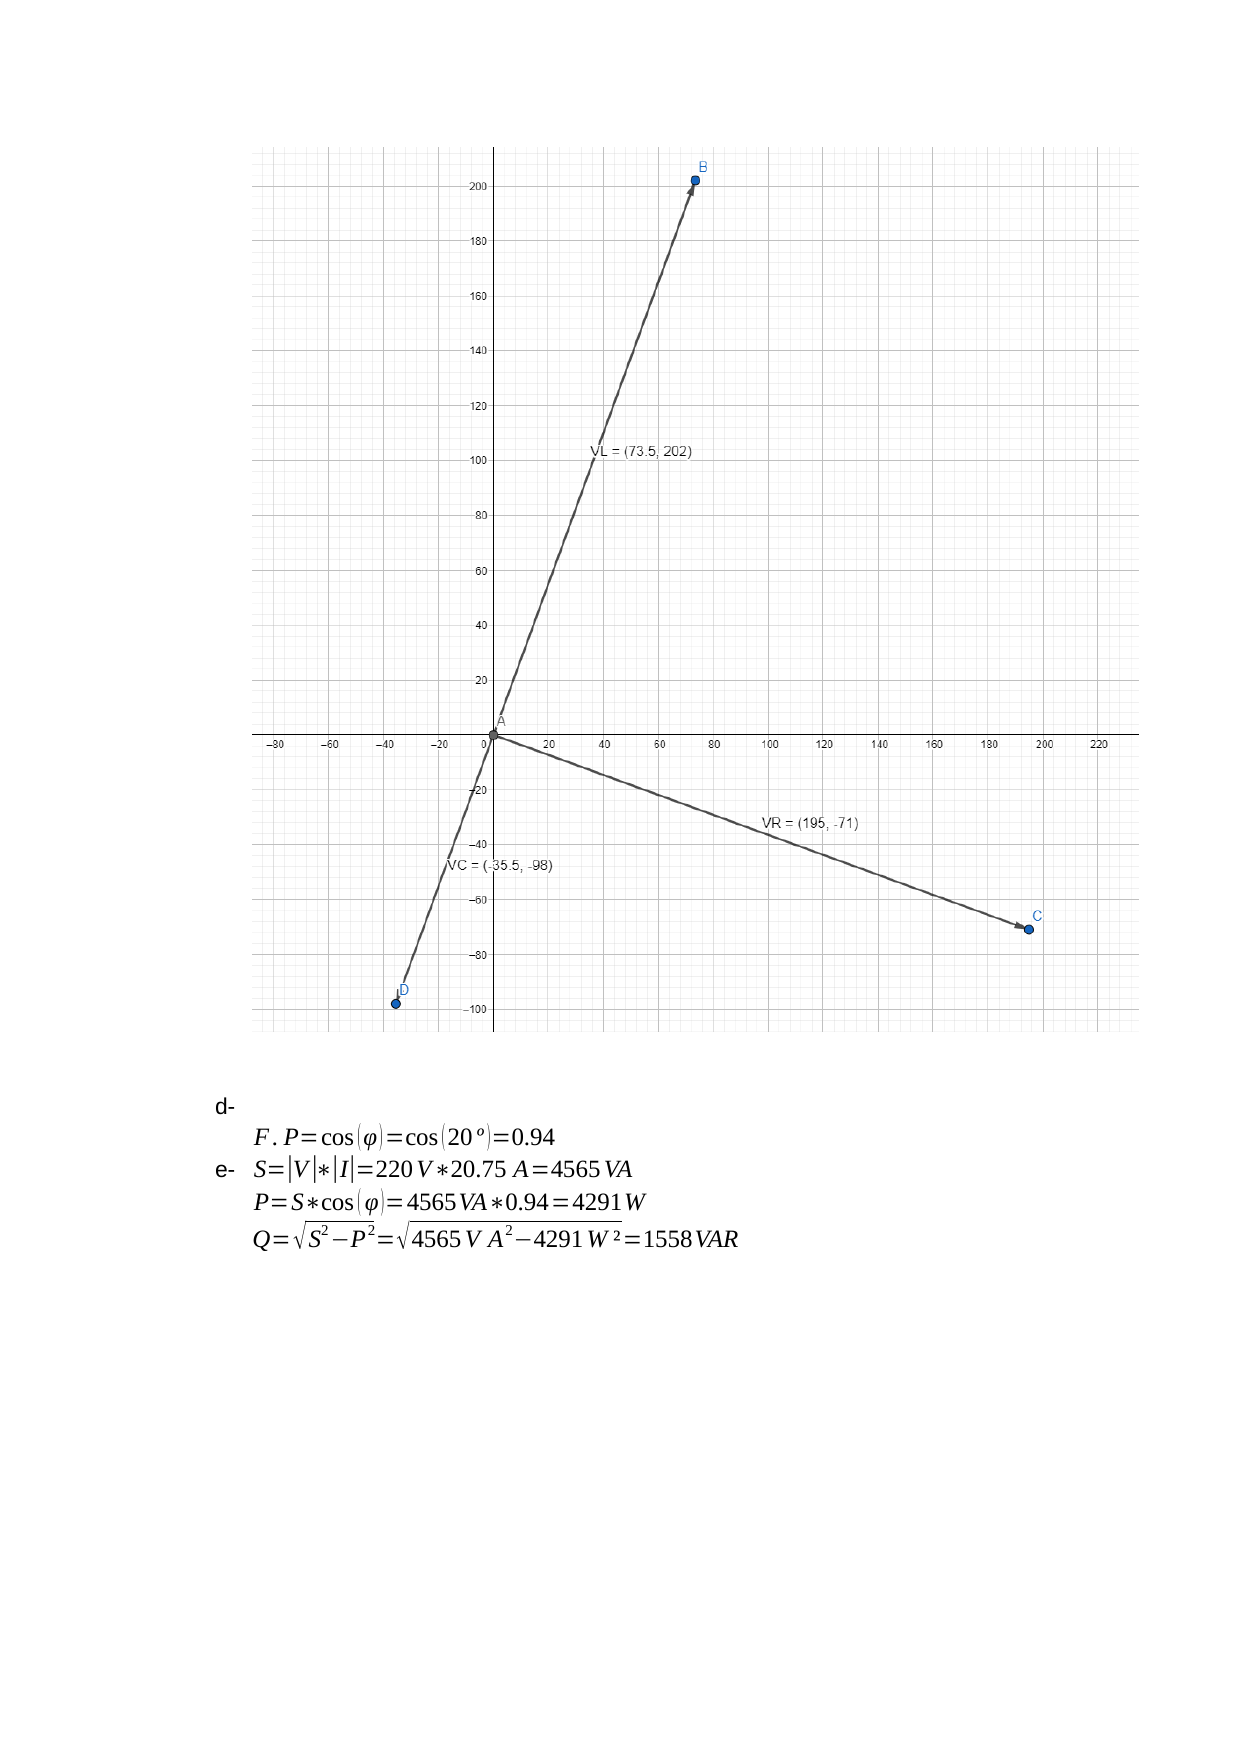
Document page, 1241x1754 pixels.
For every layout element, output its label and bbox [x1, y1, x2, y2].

picture [252, 147, 1139, 1032]
